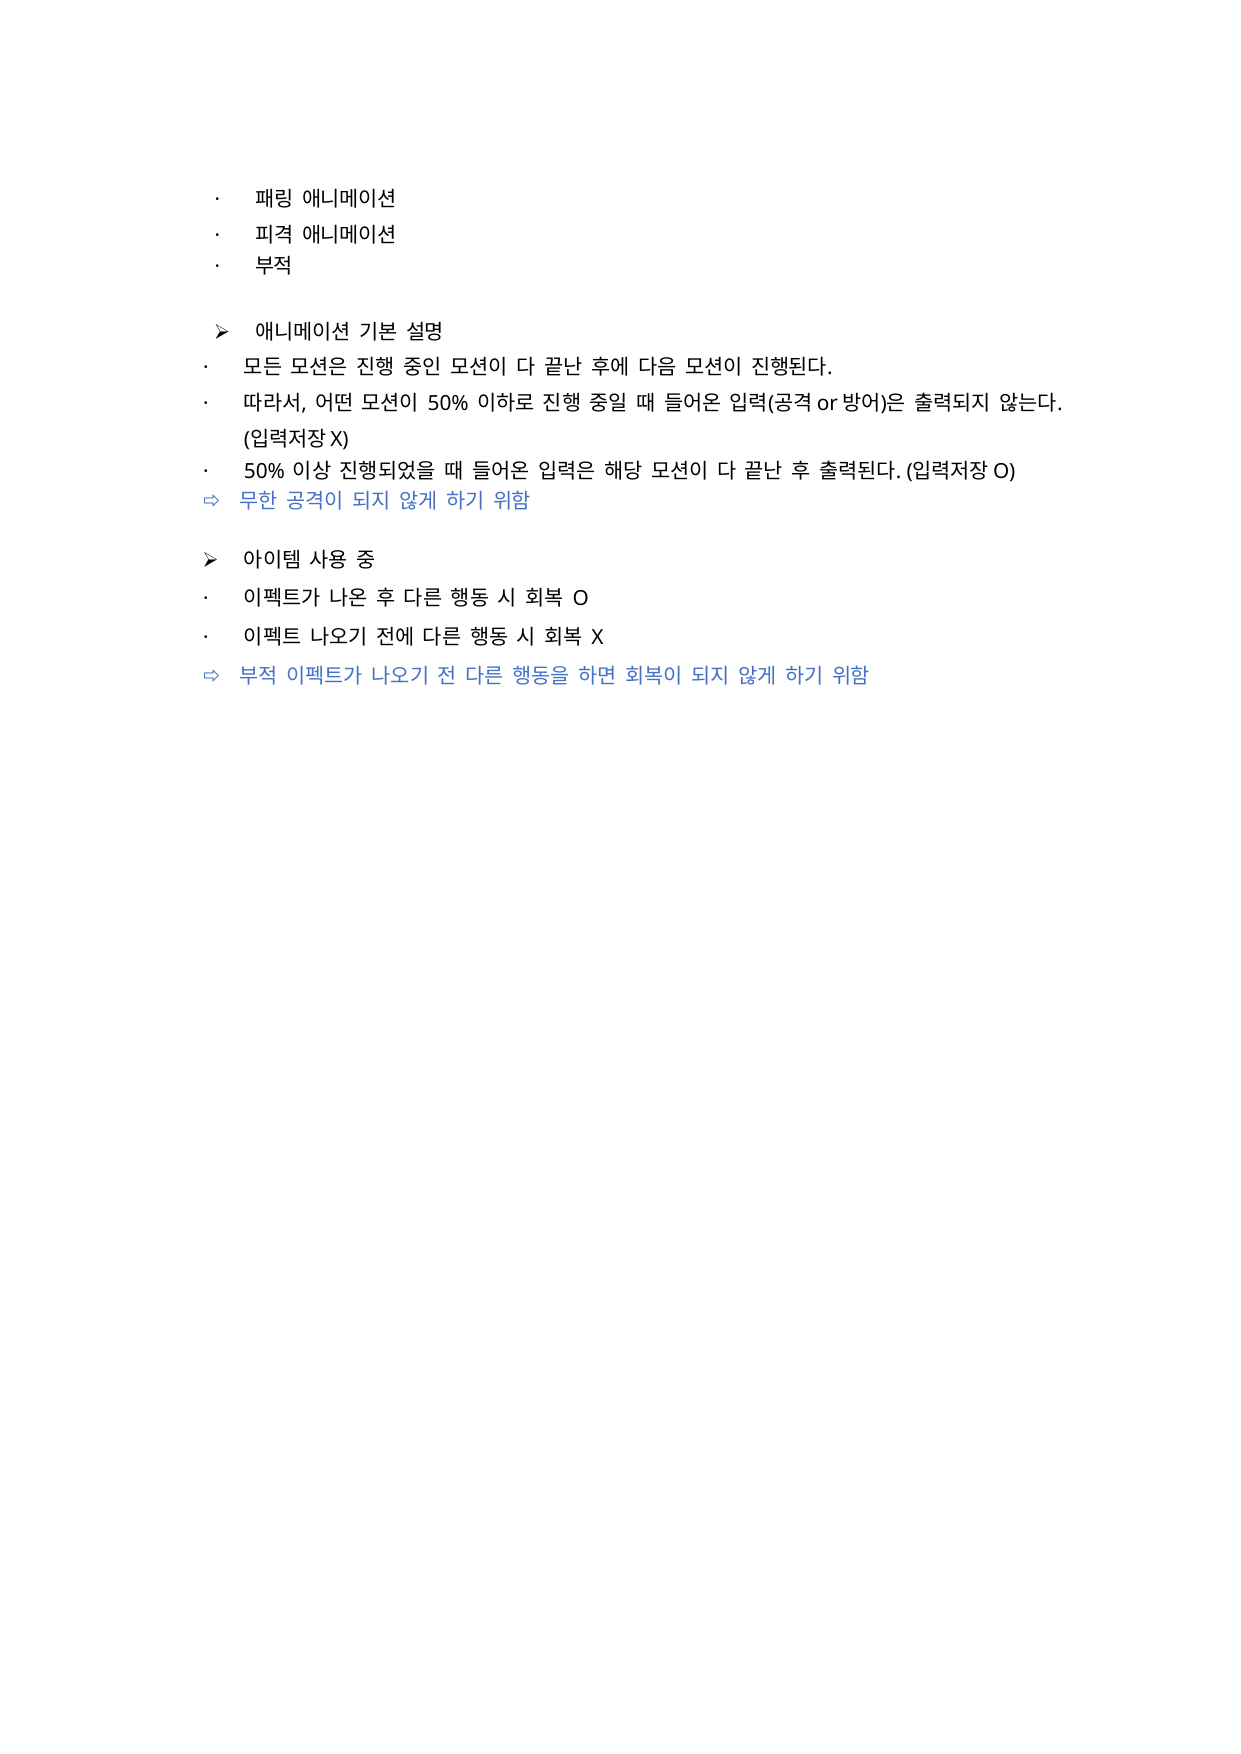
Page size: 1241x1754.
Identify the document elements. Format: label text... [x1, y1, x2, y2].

list 따라서, 어떤 모션이 50% 이하로 진행 중일 때 들어온 입력(공격or방어)은 출력되지 않는다. (입력저장X) [202, 382, 1090, 454]
list 애니메이션 기본 설명 [213, 315, 1090, 346]
list 모든 모션은 진행 중인 모션이 다 끝난 후에 다음 모션이 진행된다. [202, 346, 1090, 382]
list 부적 [213, 249, 1090, 279]
list 패링 애니메이션 [213, 177, 1090, 213]
list 아이템 사용 중 [202, 543, 1090, 573]
list 이펙트가 나온 후 다른 행동 시 회복 O [202, 582, 1090, 612]
list 50% 이상 진행되었을 때 들어온 입력은 해당 모션이 다 끝난 후 출력된다. (입력저장O) [202, 454, 1090, 484]
list 무한 공격이 되지 않게 하기 위함 [202, 484, 1090, 514]
list 피격 애니메이션 [213, 213, 1090, 249]
list 이펙트 나오기 전에 다른 행동 시 회복 X [202, 620, 1090, 650]
list 부적 이펙트가 나오기 전 다른 행동을 하면 회복이 되지 않게 하기 위함 [202, 659, 1090, 689]
